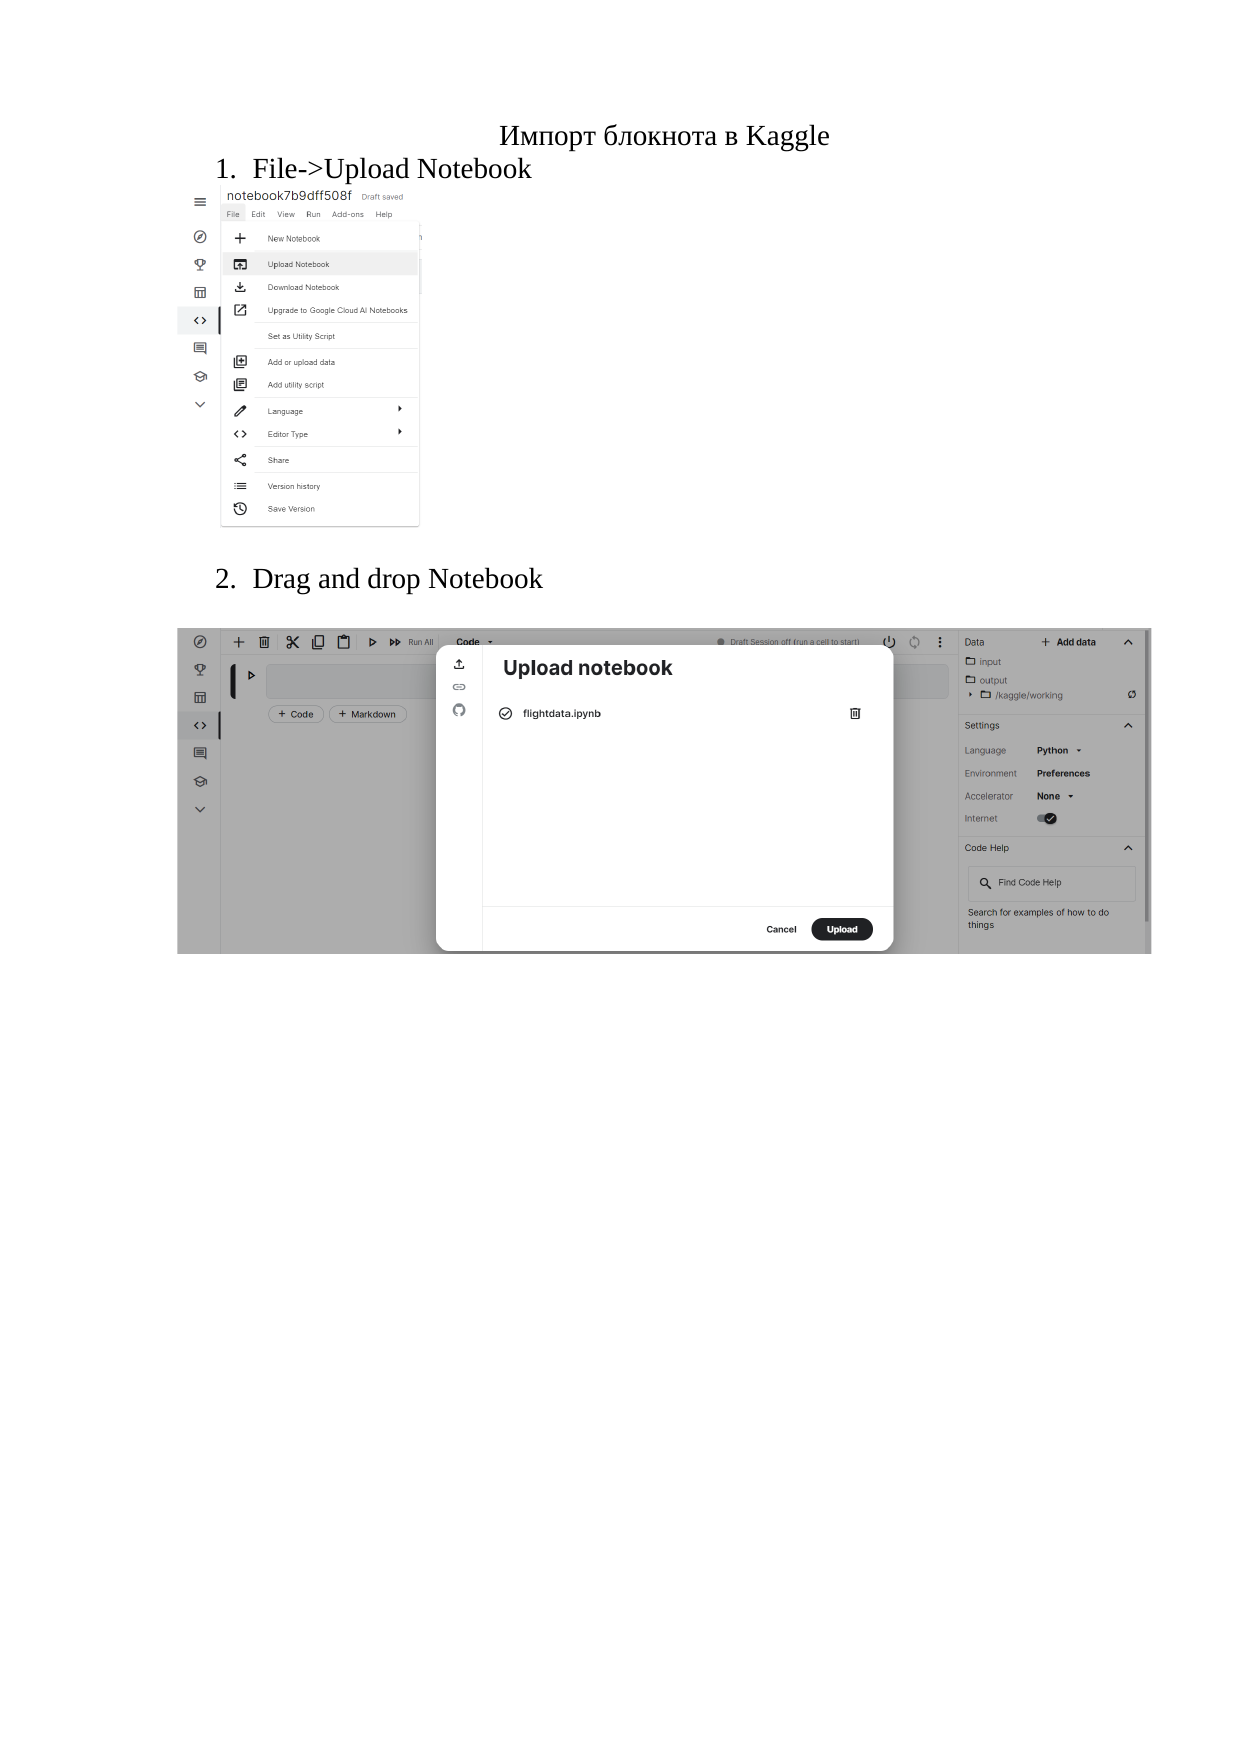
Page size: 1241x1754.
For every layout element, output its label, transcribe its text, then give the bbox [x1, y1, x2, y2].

text Импорт блокнота в Kaggle [177, 118, 1152, 152]
list Drag and drop Notebook [215, 561, 1152, 595]
picture [177, 185, 422, 528]
list File->Upload Notebook [215, 152, 1152, 185]
picture [177, 628, 1152, 954]
